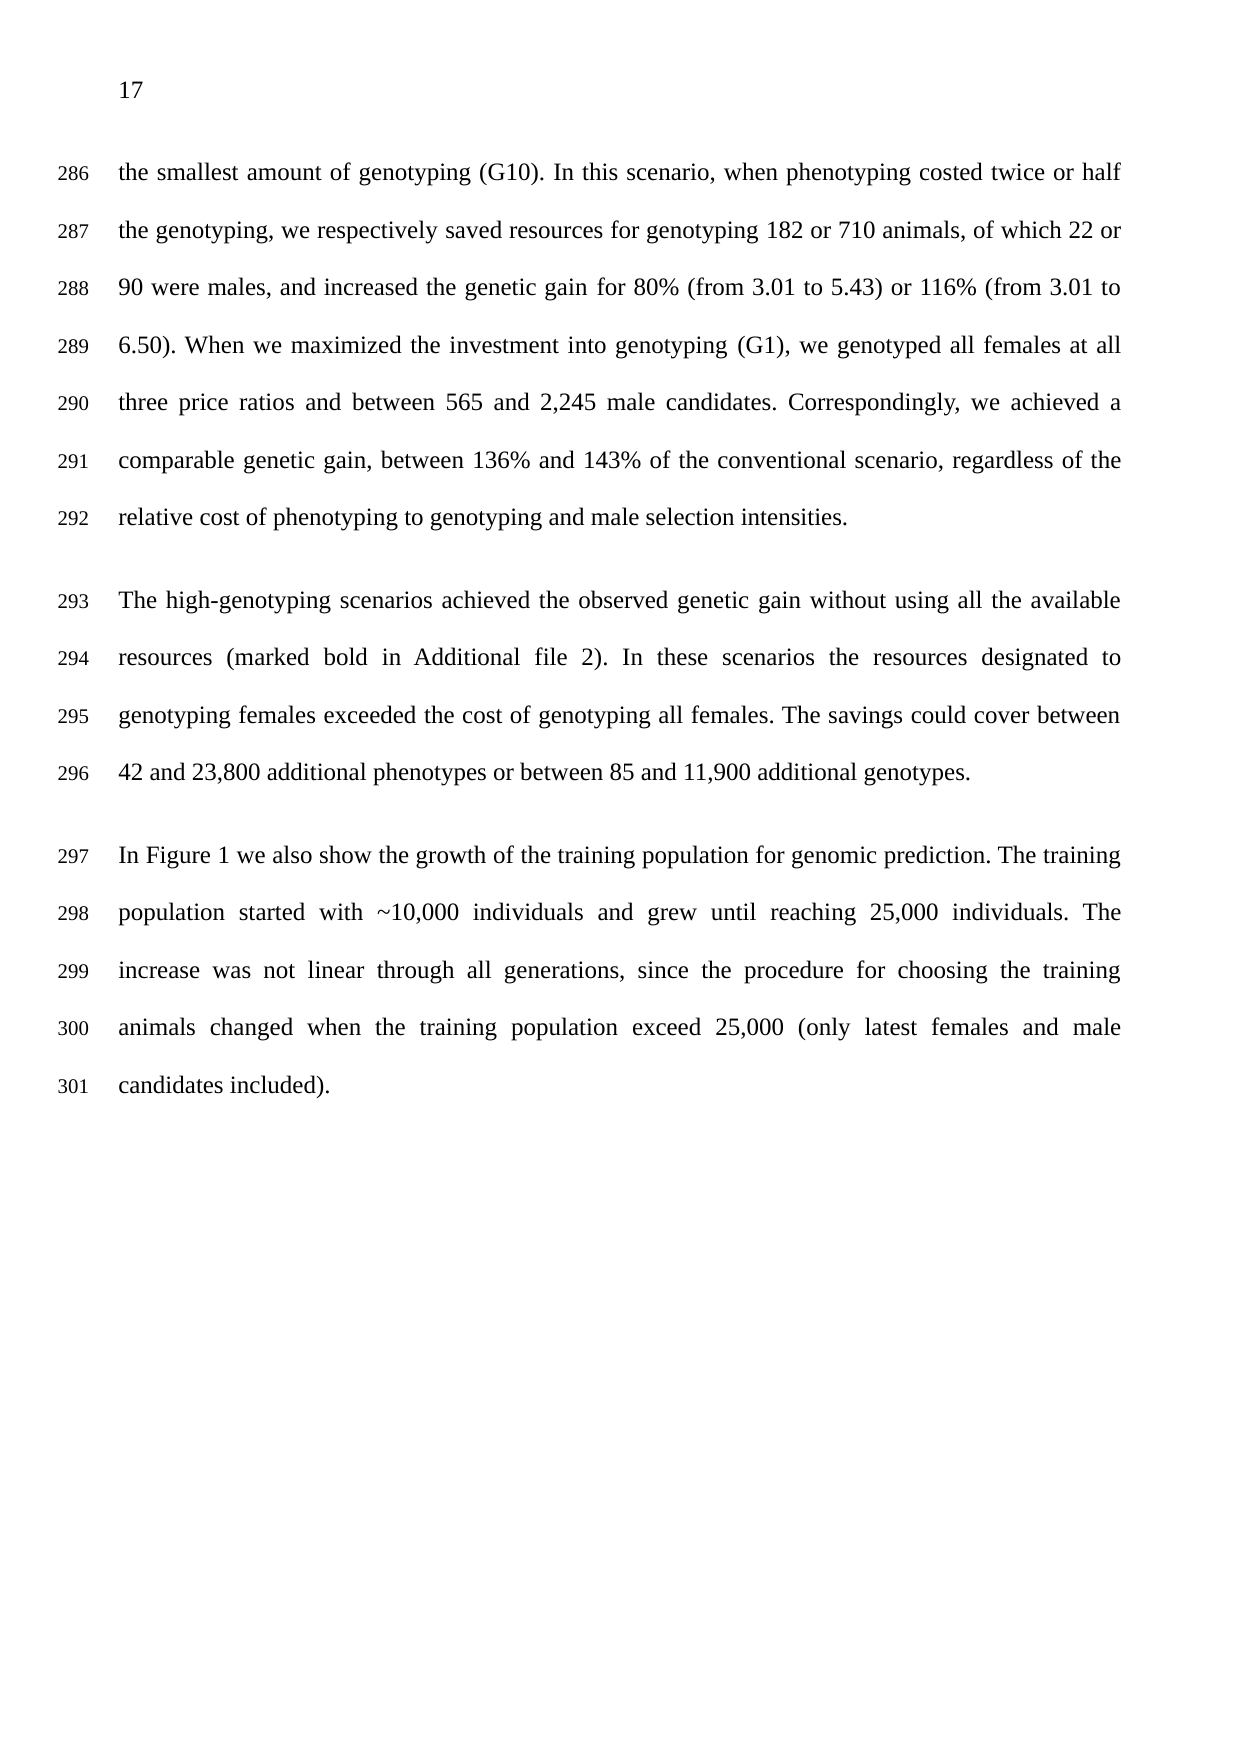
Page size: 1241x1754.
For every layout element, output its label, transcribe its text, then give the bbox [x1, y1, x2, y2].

text In Figure 1 we also show the growth of the training population for genomic prediction. The training population started with ~10,000 individuals and grew until reaching 25,000 individuals. The increase was not linear through all generations, since the procedure for choosing the training animals changed when the training population exceed 25,000 (only latest females and male candidates included). [118, 840, 1122, 1099]
text The high-genotyping scenarios achieved the observed genetic gain without using all the available resources (marked bold in Additional file 2). In these scenarios the resources designated to genotyping females exceeded the cost of genotyping all females. The savings could cover between 42 and 23,800 additional phenotypes or between 85 and 11,900 additional genotypes. [118, 585, 1122, 786]
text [118, 186, 1122, 531]
